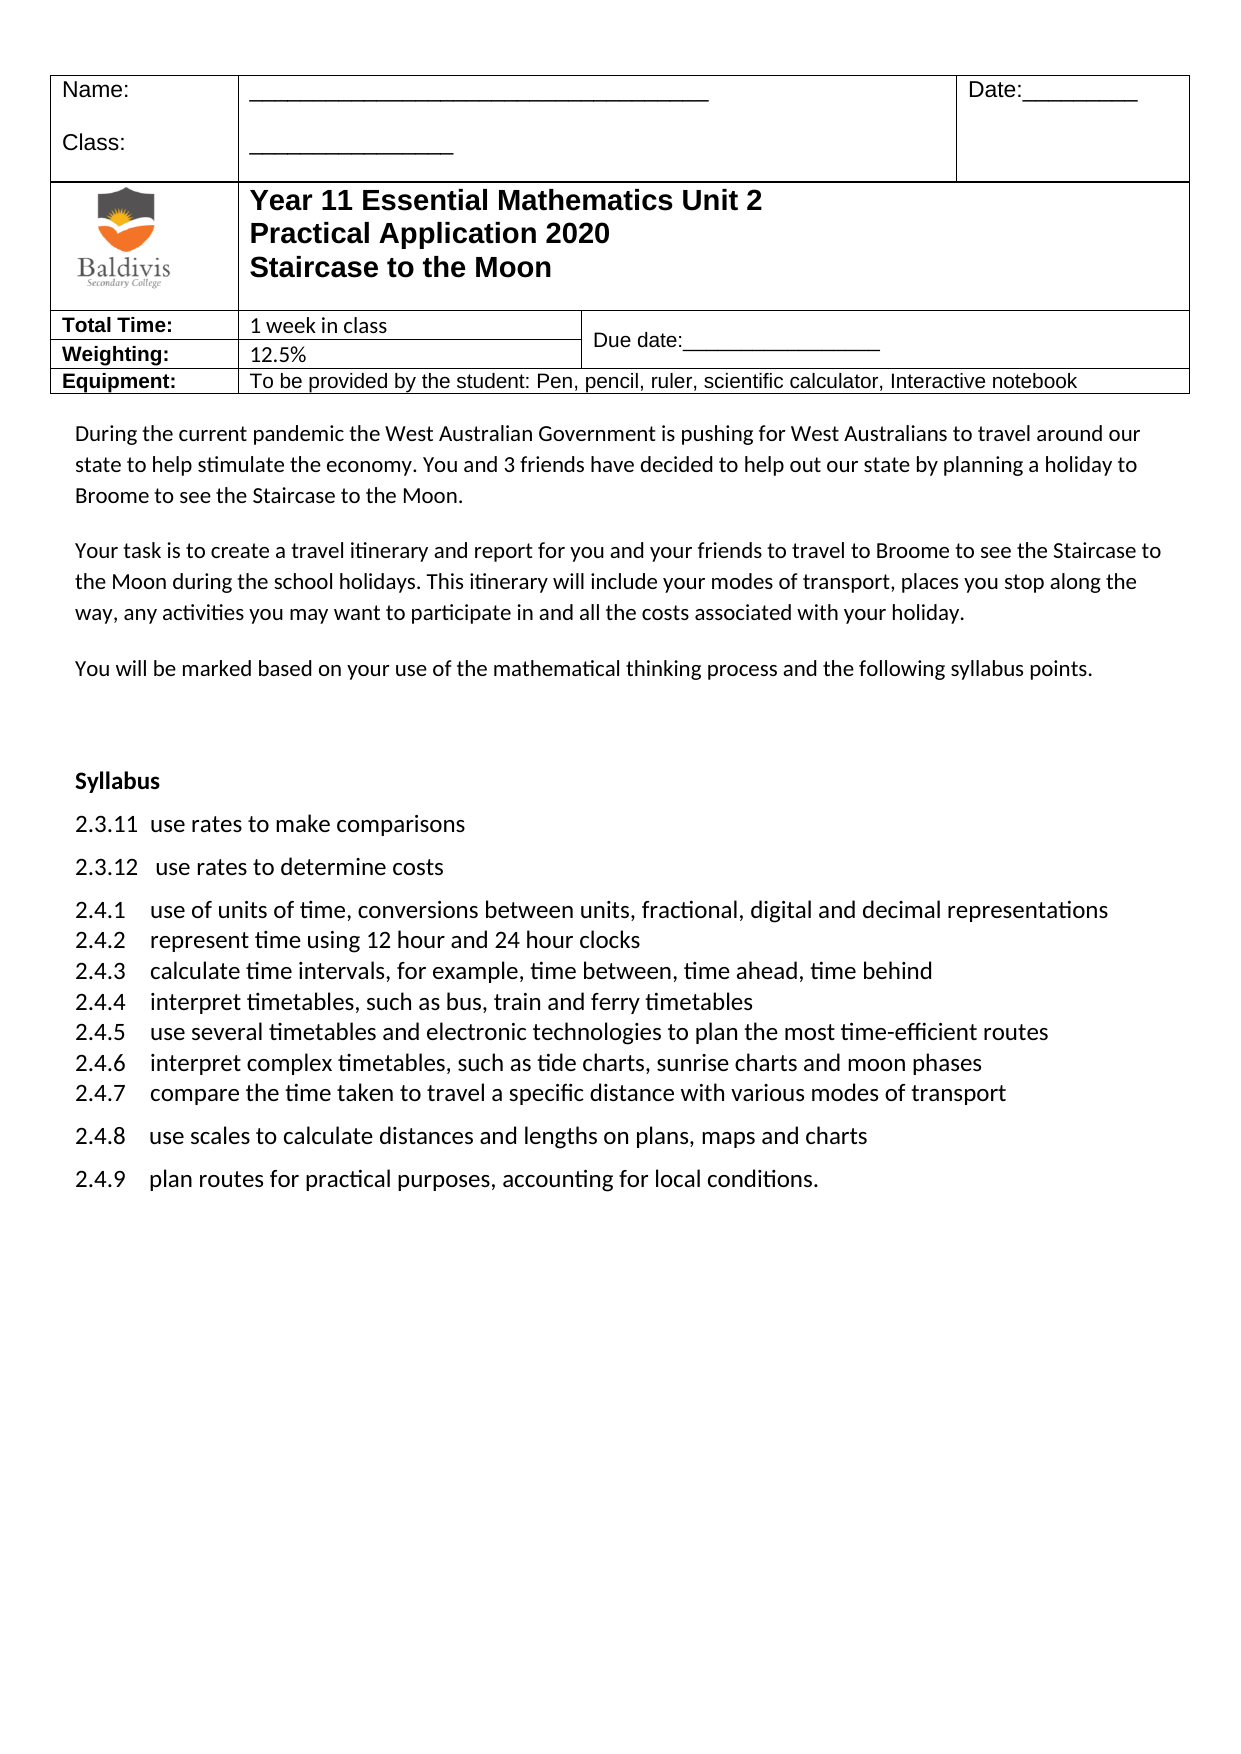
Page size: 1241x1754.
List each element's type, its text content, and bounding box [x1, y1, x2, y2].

text You will be marked based on your use of the mathematical thinking process and the following syllabus points. [75, 654, 1165, 682]
text 2.4.3 calculate time intervals, for example, time between, time ahead, time behind [75, 955, 1165, 986]
table_header Name: Class: [51, 76, 238, 181]
table_cell Total Time: [51, 311, 238, 339]
table_cell 1 week in class [239, 311, 581, 339]
text 2.4.6 interpret complex timetables, such as tide charts, sunrise charts and moon phases [75, 1047, 1165, 1077]
text 2.3.11 use rates to make comparisons [75, 808, 1165, 838]
table_cell 12.5% [239, 340, 581, 368]
text 2.3.12 use rates to determine costs [75, 851, 1165, 882]
table_cell [51, 183, 238, 310]
table_cell Due date:_________________ [582, 311, 1189, 368]
table_cell Year 11 Essential Mathematics Unit 2 Practical Application 2020 Staircase to the Moon [239, 183, 1189, 310]
table_header Date:_________ [957, 76, 1189, 181]
table_cell Equipment: [51, 369, 238, 393]
table_header ____________________________________ ________________ [239, 76, 956, 181]
text 2.4.4 interpret timetables, such as bus, train and ferry timetables [75, 986, 1165, 1016]
text 2.4.7 compare the time taken to travel a specific distance with various modes of transport [75, 1077, 1165, 1108]
text 2.4.5 use several timetables and electronic technologies to plan the most time-efficient routes [75, 1016, 1165, 1047]
text Your task is to create a travel itinerary and report for you and your friends to travel to Broome to see the Staircase to the Moon during the school holidays. This itinerary will include your modes of transport, places you stop along the way, any activities you may want to participate in and all the costs associated with your holiday. [75, 537, 1165, 626]
list use scales to calculate distances and lengths on plans, maps and charts [75, 1120, 1165, 1151]
text During the current pandemic the West Australian Government is pushing for West Australians to travel around our state to help stimulate the economy. You and 3 friends have decided to help out our state by planning a holiday to Broome to see the Staircase to the Moon. [75, 419, 1165, 509]
list plan routes for practical purposes, accounting for local conditions. [75, 1163, 1165, 1194]
text Syllabus [75, 765, 1165, 796]
text 2.4.2 represent time using 12 hour and 24 hour clocks [75, 924, 1165, 955]
table_cell To be provided by the student: Pen, pencil, ruler, scientific calculator, Interactive notebook [239, 369, 1189, 393]
table_cell Weighting: [51, 340, 238, 368]
text 2.4.1 use of units of time, conversions between units, fractional, digital and decimal representations [75, 894, 1165, 924]
